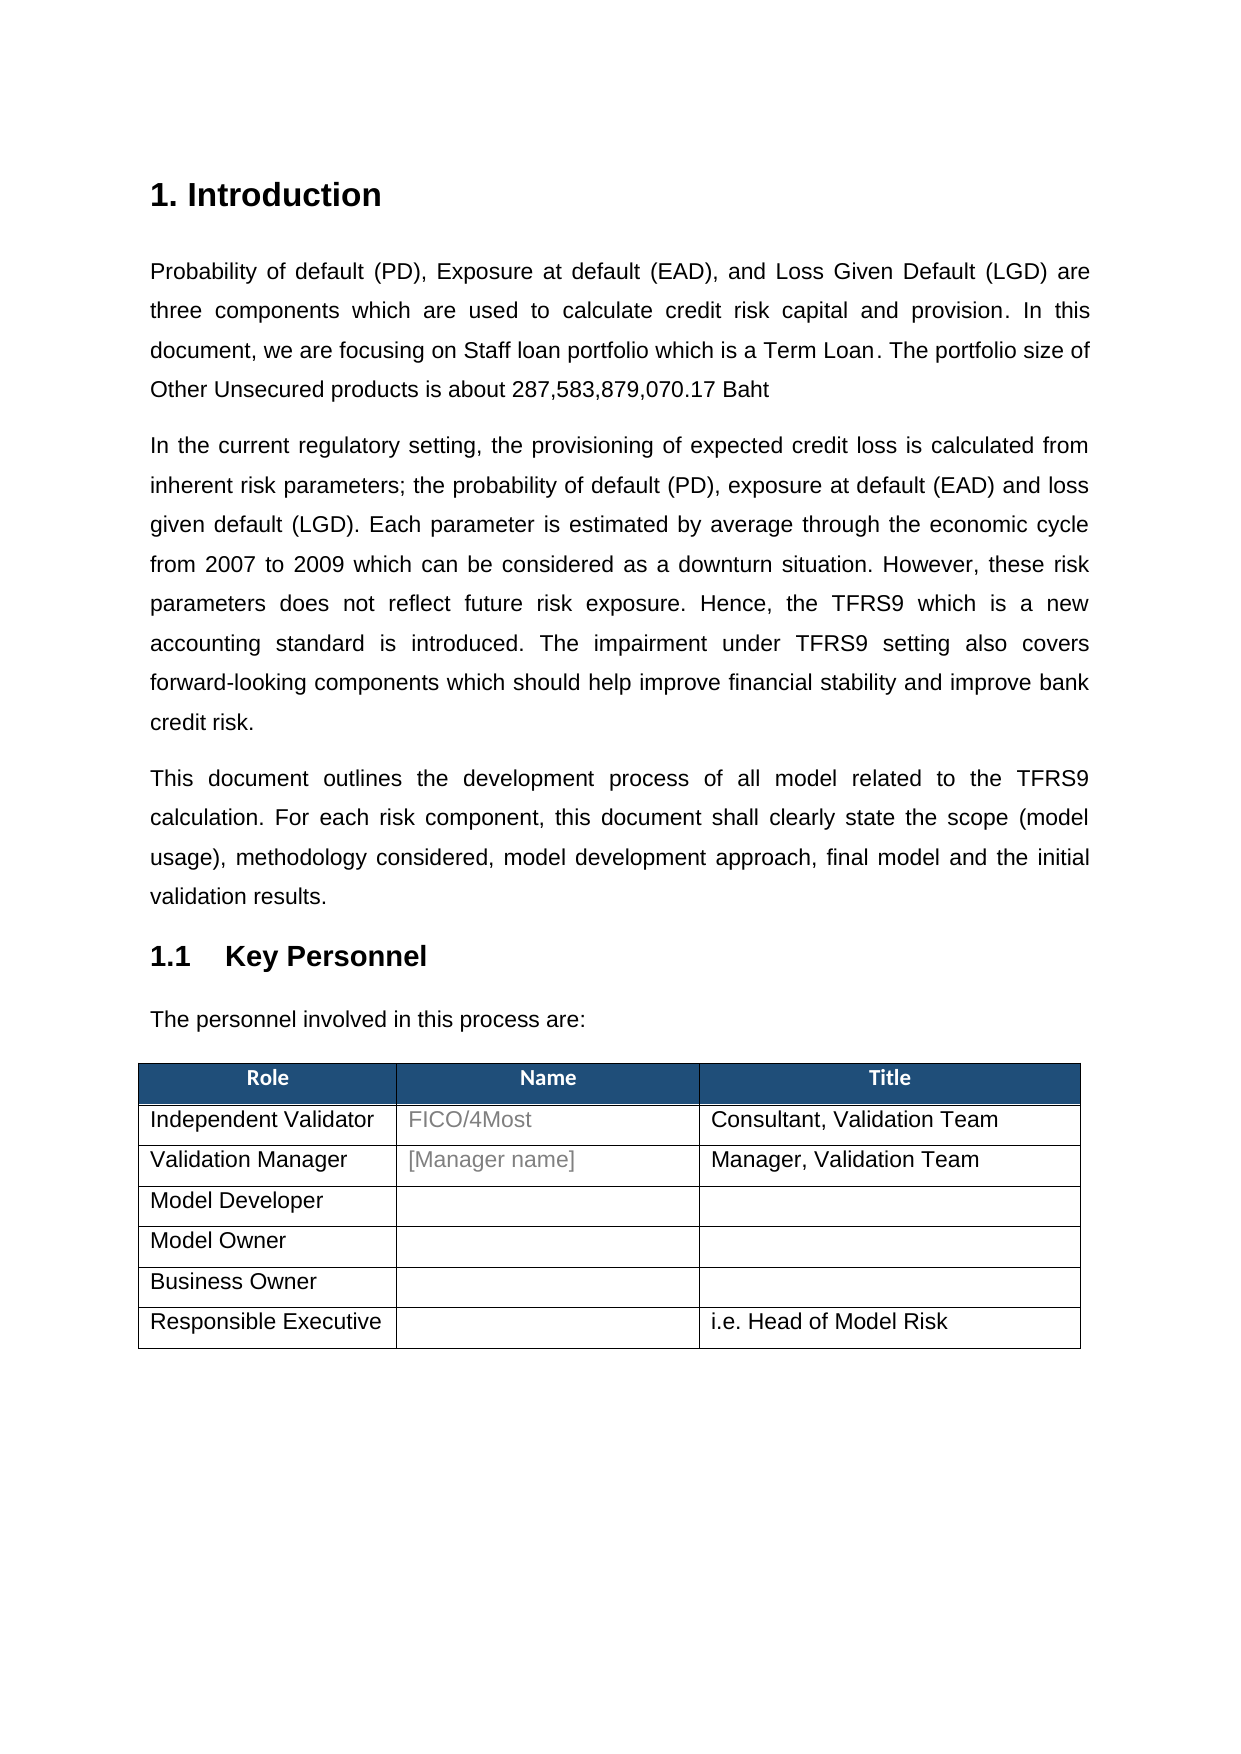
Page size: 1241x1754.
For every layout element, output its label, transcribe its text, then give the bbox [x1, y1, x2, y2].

table_cell Manager, Validation Team [700, 1146, 1080, 1186]
table_cell Business Owner [139, 1268, 396, 1307]
text Probability of default (PD), Exposure at default (EAD), and Loss Given Default (LGD) are three components which are used to calculate credit risk capital and provision. In this document, we are focusing on Staff loan portfolio which is a Term Loan. The portfolio size of Other Unsecured products is about 287,583,879,070.17 Baht [150, 258, 1090, 402]
text In the current regulatory setting, the provisioning of expected credit loss is calculated from inherent risk parameters; the probability of default (PD), exposure at default (EAD) and loss given default (LGD). Each parameter is estimated by average through the economic cycle from 2007 to 2009 which can be considered as a downturn situation. However, these risk parameters does not reflect future risk exposure. Hence, the TFRS9 which is a new accounting standard is introduced. The impairment under TFRS9 setting also covers forward-looking components which should help improve financial stability and improve bank credit risk. [150, 432, 1090, 735]
table_cell Responsible Executive [139, 1308, 396, 1348]
table_cell [700, 1268, 1080, 1307]
table_header Role [139, 1064, 396, 1104]
table_cell Consultant, Validation Team [700, 1106, 1080, 1145]
table_header Name [397, 1064, 699, 1104]
table_cell [700, 1187, 1080, 1226]
table_cell Model Owner [139, 1227, 396, 1267]
table_cell [397, 1187, 699, 1226]
table_cell [397, 1308, 699, 1348]
table_cell [700, 1227, 1080, 1267]
table_cell [Manager name] [397, 1146, 699, 1186]
table_cell i.e. Head of Model Risk [700, 1308, 1080, 1348]
table_cell Independent Validator [139, 1106, 396, 1145]
table_cell [397, 1227, 699, 1267]
table_cell Validation Manager [139, 1146, 396, 1186]
table_cell Model Developer [139, 1187, 396, 1226]
text This document outlines the development process of all model related to the TFRS9 calculation. For each risk component, this document shall clearly state the scope (model usage), methodology considered, model development approach, final model and the initial validation results. [150, 765, 1090, 909]
text The personnel involved in this process are: [150, 1006, 1090, 1033]
table_header Title [700, 1064, 1080, 1104]
table_cell FICO/4Most [397, 1106, 699, 1145]
subtitle Introduction [150, 175, 1090, 213]
table_cell [397, 1268, 699, 1307]
subtitle Key Personnel [150, 939, 1090, 973]
